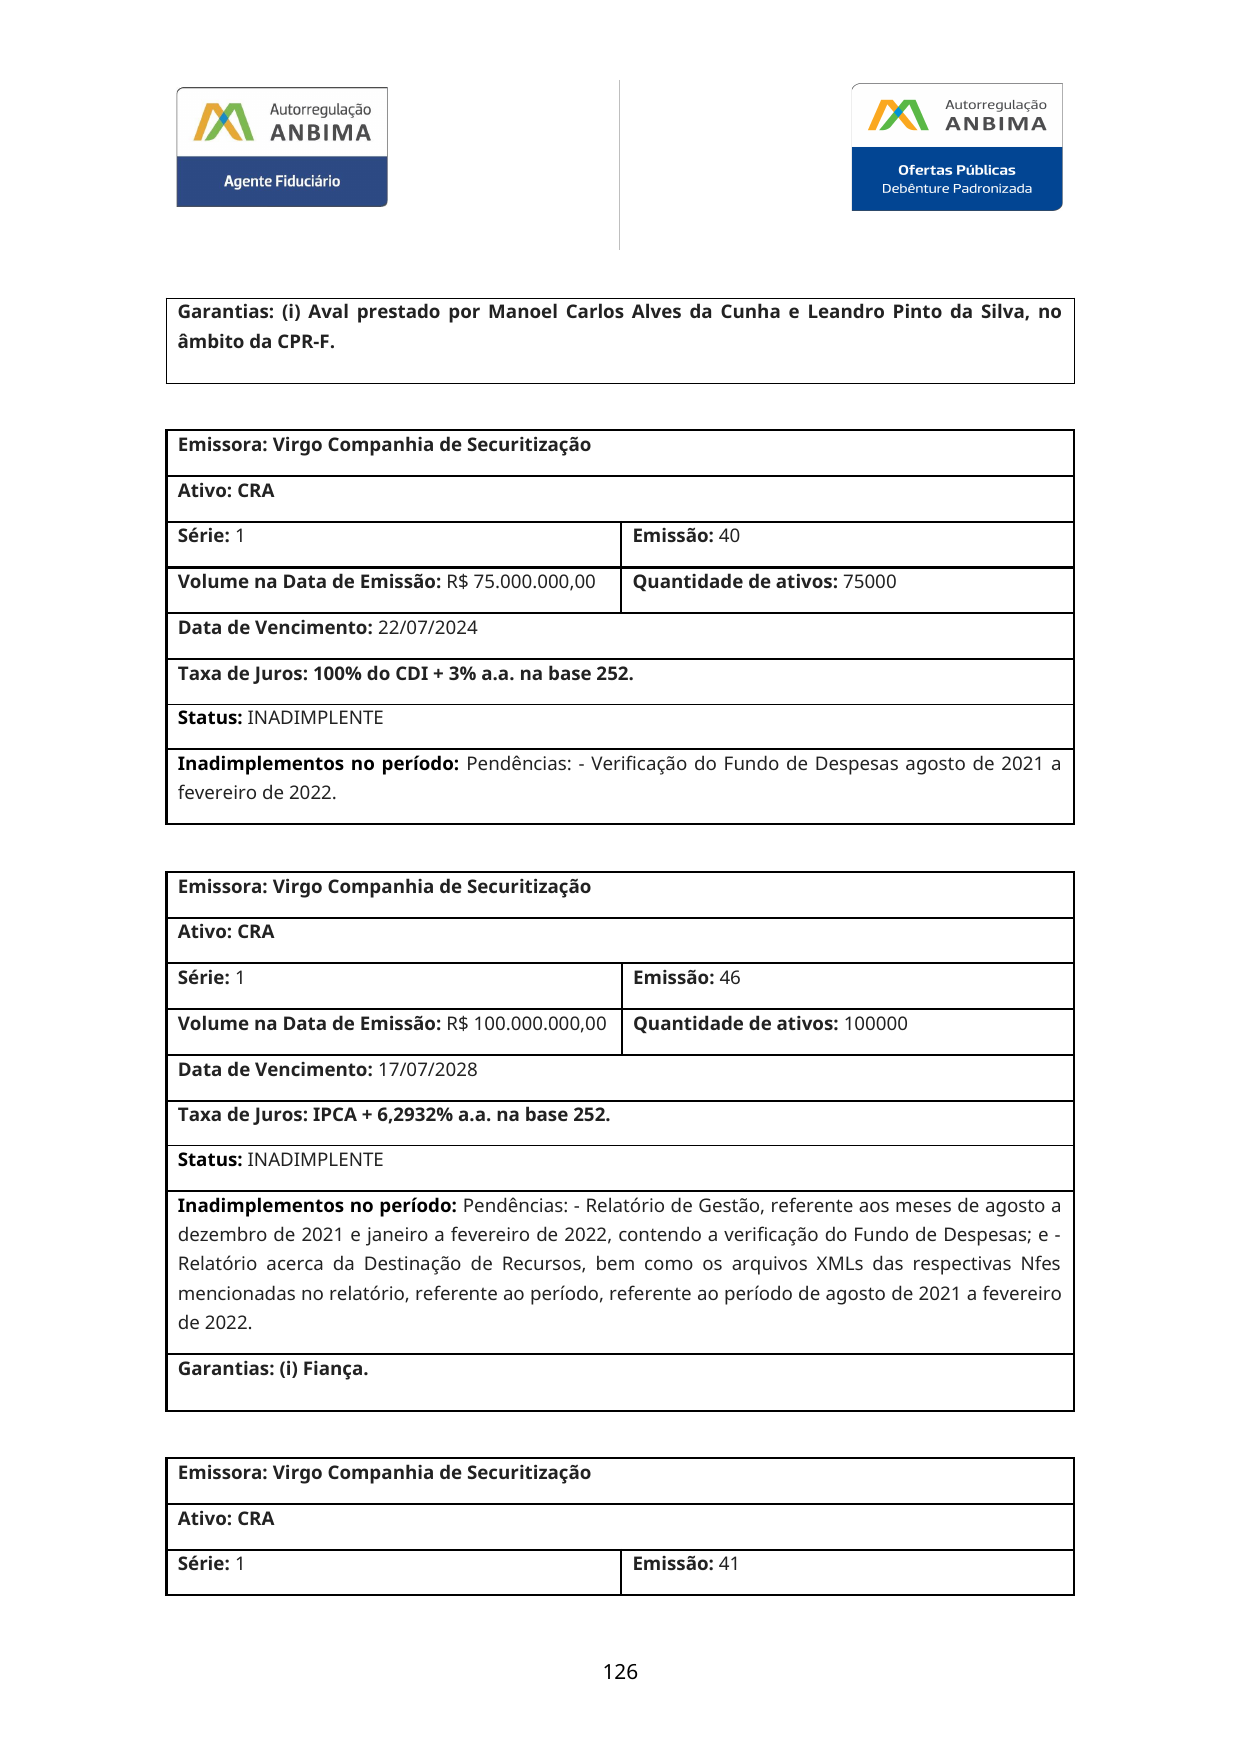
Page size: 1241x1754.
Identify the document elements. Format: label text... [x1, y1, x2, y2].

table_cell Volume na Data de Emissão: R$ 100.000.000,00 [168, 1010, 621, 1054]
table_cell Emissão: 40 [622, 523, 1073, 566]
table_cell Data de Vencimento: 22/07/2024 [168, 614, 1073, 658]
table_header Emissora: Virgo Companhia de Securitização [168, 873, 1073, 917]
table_cell Inadimplementos no período: Pendências: - Verificação do Fundo de Despesas agosto de 2021 a fevereiro de 2022. [168, 750, 1073, 823]
picture [176, 87, 388, 207]
table_cell Taxa de Juros: 100% do CDI + 3% a.a. na base 252. [168, 660, 1073, 704]
table_cell Taxa de Juros: IPCA + 6,2932% a.a. na base 252. [168, 1102, 1073, 1145]
table_cell Data de Vencimento: 17/07/2028 [168, 1056, 1073, 1099]
table_cell Volume na Data de Emissão: R$ 75.000.000,00 [168, 569, 620, 612]
table_cell Status: INADIMPLENTE [168, 705, 1073, 748]
table_cell Inadimplementos no período: Pendências: - Relatório de Gestão, referente aos meses de agosto a dezembro de 2021 e janeiro a fevereiro de 2022, contendo a verificação do Fundo de Despesas; e - Relatório acerca da Destinação de Recursos, bem como os arquivos XMLs das respectivas Nfes mencionadas no relatório, referente ao período, referente ao período de agosto de 2021 a fevereiro de 2022. [168, 1192, 1073, 1353]
table_cell Status: INADIMPLENTE [168, 1146, 1073, 1190]
table_cell Série: 1 [168, 964, 621, 1008]
table_cell Série: 1 [168, 1551, 620, 1594]
picture [851, 83, 1063, 211]
table_cell Série: 1 [168, 523, 620, 566]
table_cell Quantidade de ativos: 75000 [622, 569, 1073, 612]
table_cell Ativo: CRA [168, 477, 1073, 521]
table_cell Emissão: 46 [623, 964, 1073, 1008]
table_header Emissora: Virgo Companhia de Securitização [168, 431, 1073, 475]
table_cell Ativo: CRA [168, 919, 1073, 962]
table_cell Quantidade de ativos: 100000 [623, 1010, 1073, 1054]
table_header Emissora: Virgo Companhia de Securitização [168, 1459, 1073, 1503]
table_cell Garantias: (i) Fiança. [168, 1355, 1073, 1410]
table_cell Ativo: CRA [168, 1505, 1073, 1549]
table_cell Emissão: 41 [622, 1551, 1073, 1594]
table_cell Garantias: (i) Aval prestado por Manoel Carlos Alves da Cunha e Leandro Pinto da Silva, no âmbito da CPR-F. [167, 299, 1074, 383]
